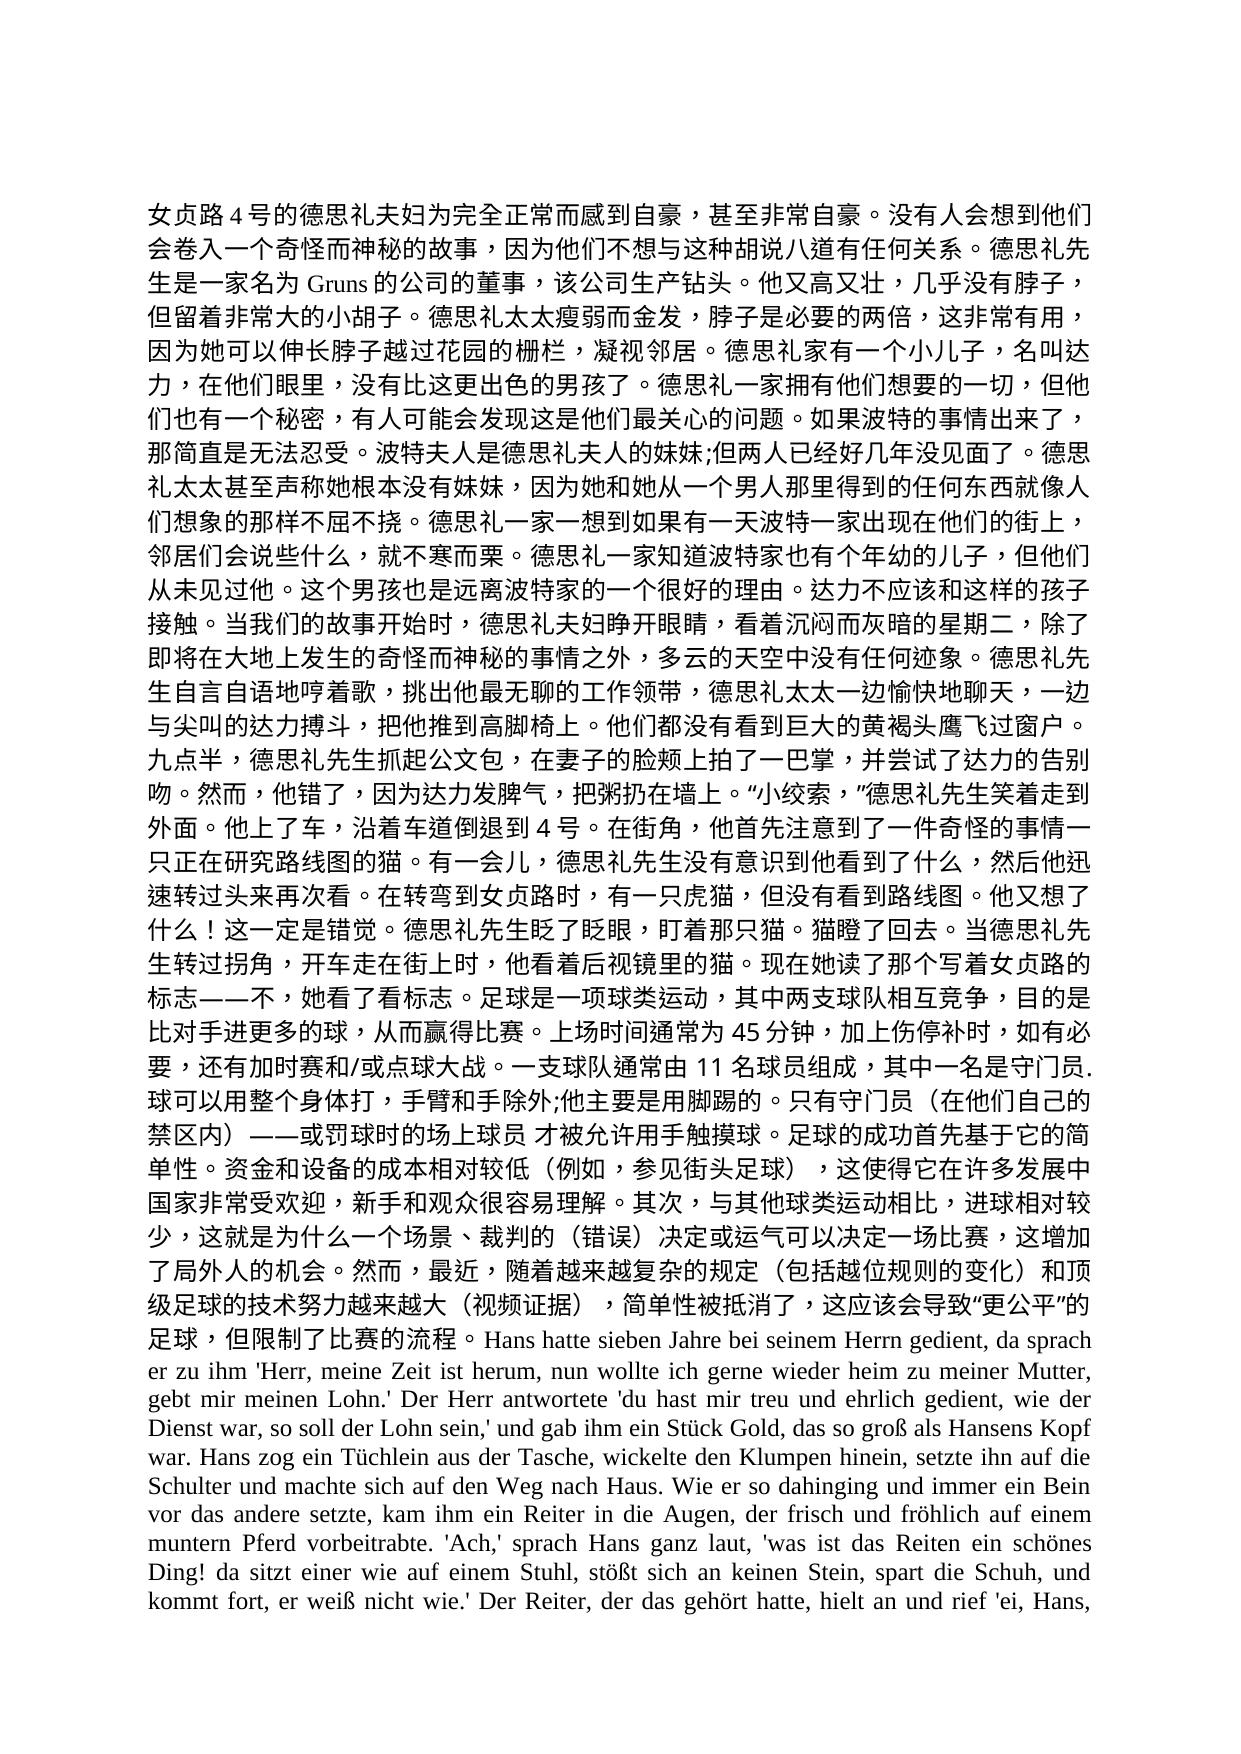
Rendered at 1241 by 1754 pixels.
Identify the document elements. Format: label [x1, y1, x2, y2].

text [148, 198, 1093, 1614]
